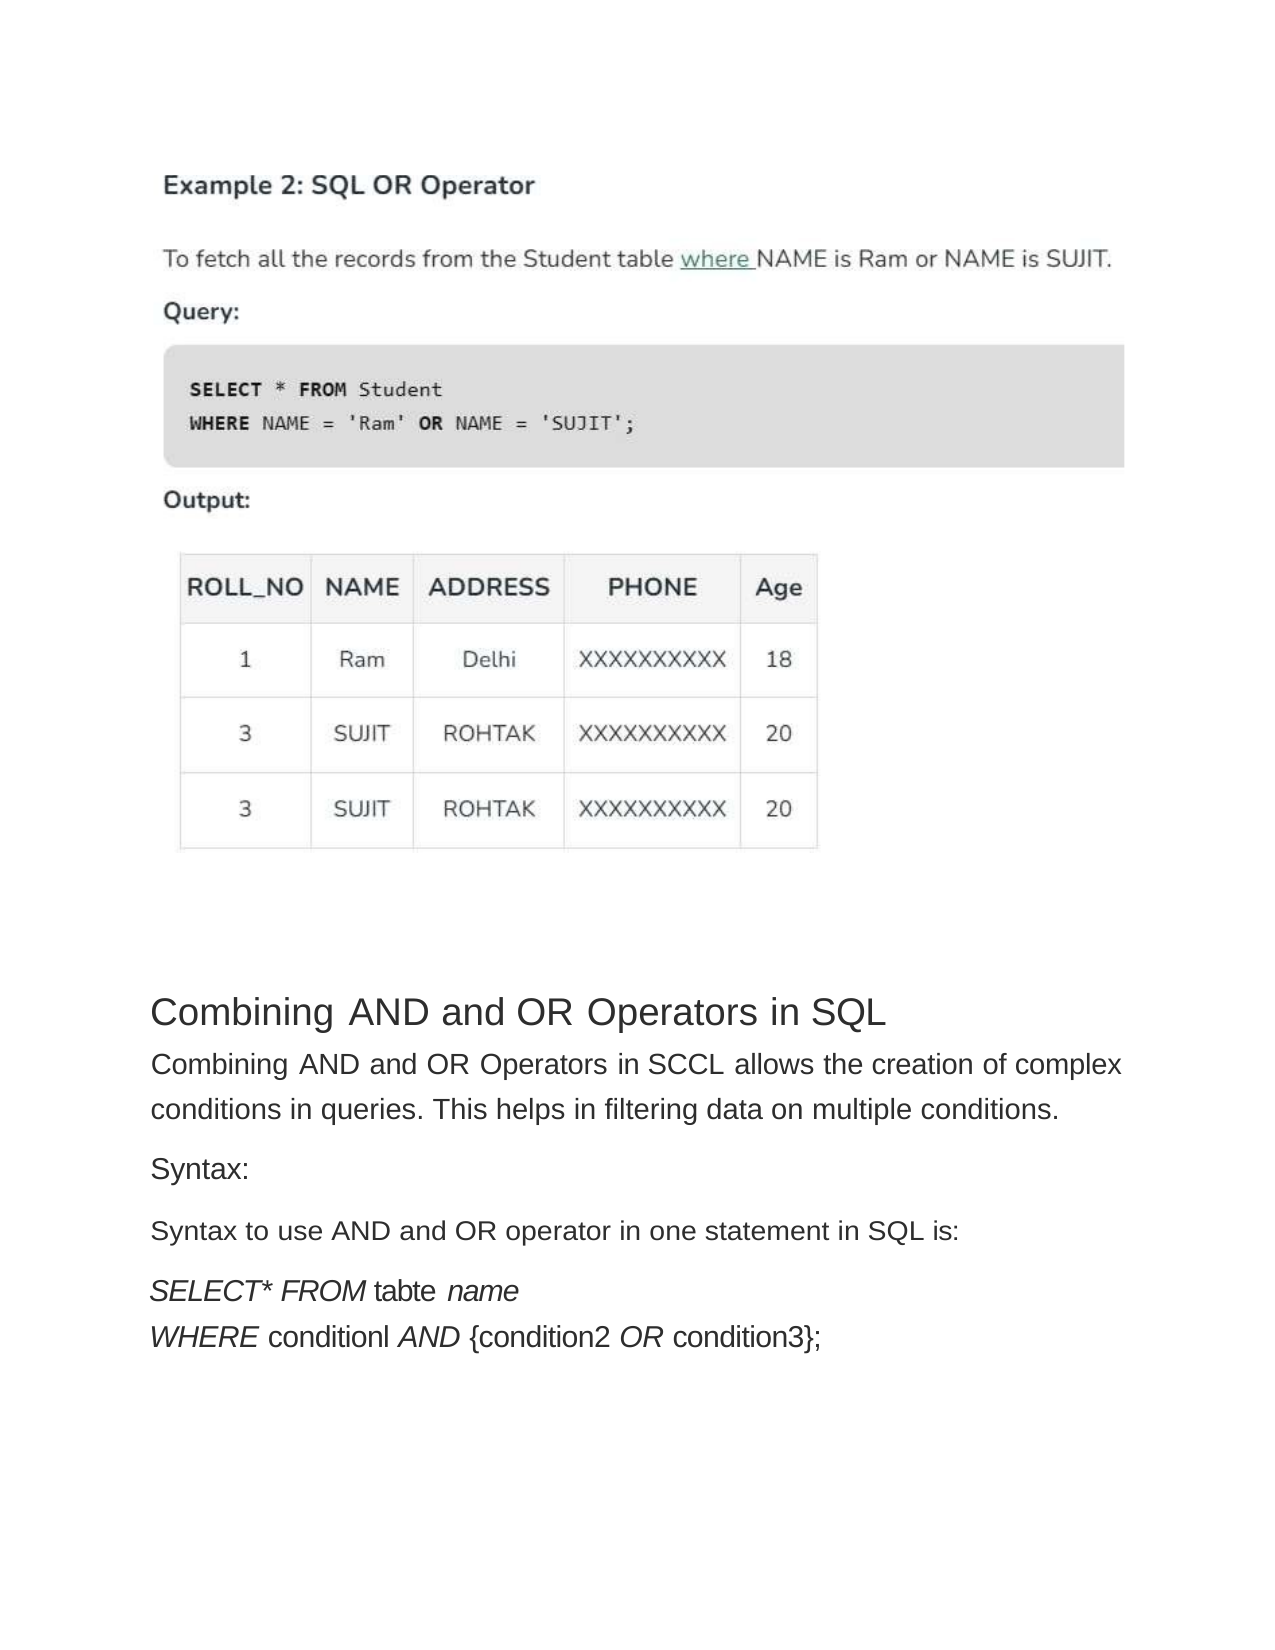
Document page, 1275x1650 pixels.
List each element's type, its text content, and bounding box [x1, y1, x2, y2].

picture [153, 175, 1125, 853]
text Combining AND and OR Operators in SCCL allows the creation of complex conditions in queries. This helps in filtering data on multiple conditions. [150, 1047, 1162, 1125]
text Syntax: [150, 1151, 1162, 1186]
text WHERE conditionl AND {condition2 OR condition3}; [149, 1319, 1162, 1354]
text Syntax to use AND and OR operator in one statement in SQL is: [150, 1215, 1162, 1246]
subtitle Combining AND and OR Operators in SQL [150, 989, 1162, 1033]
text SELECT* FROM tabte name [149, 1273, 1162, 1308]
